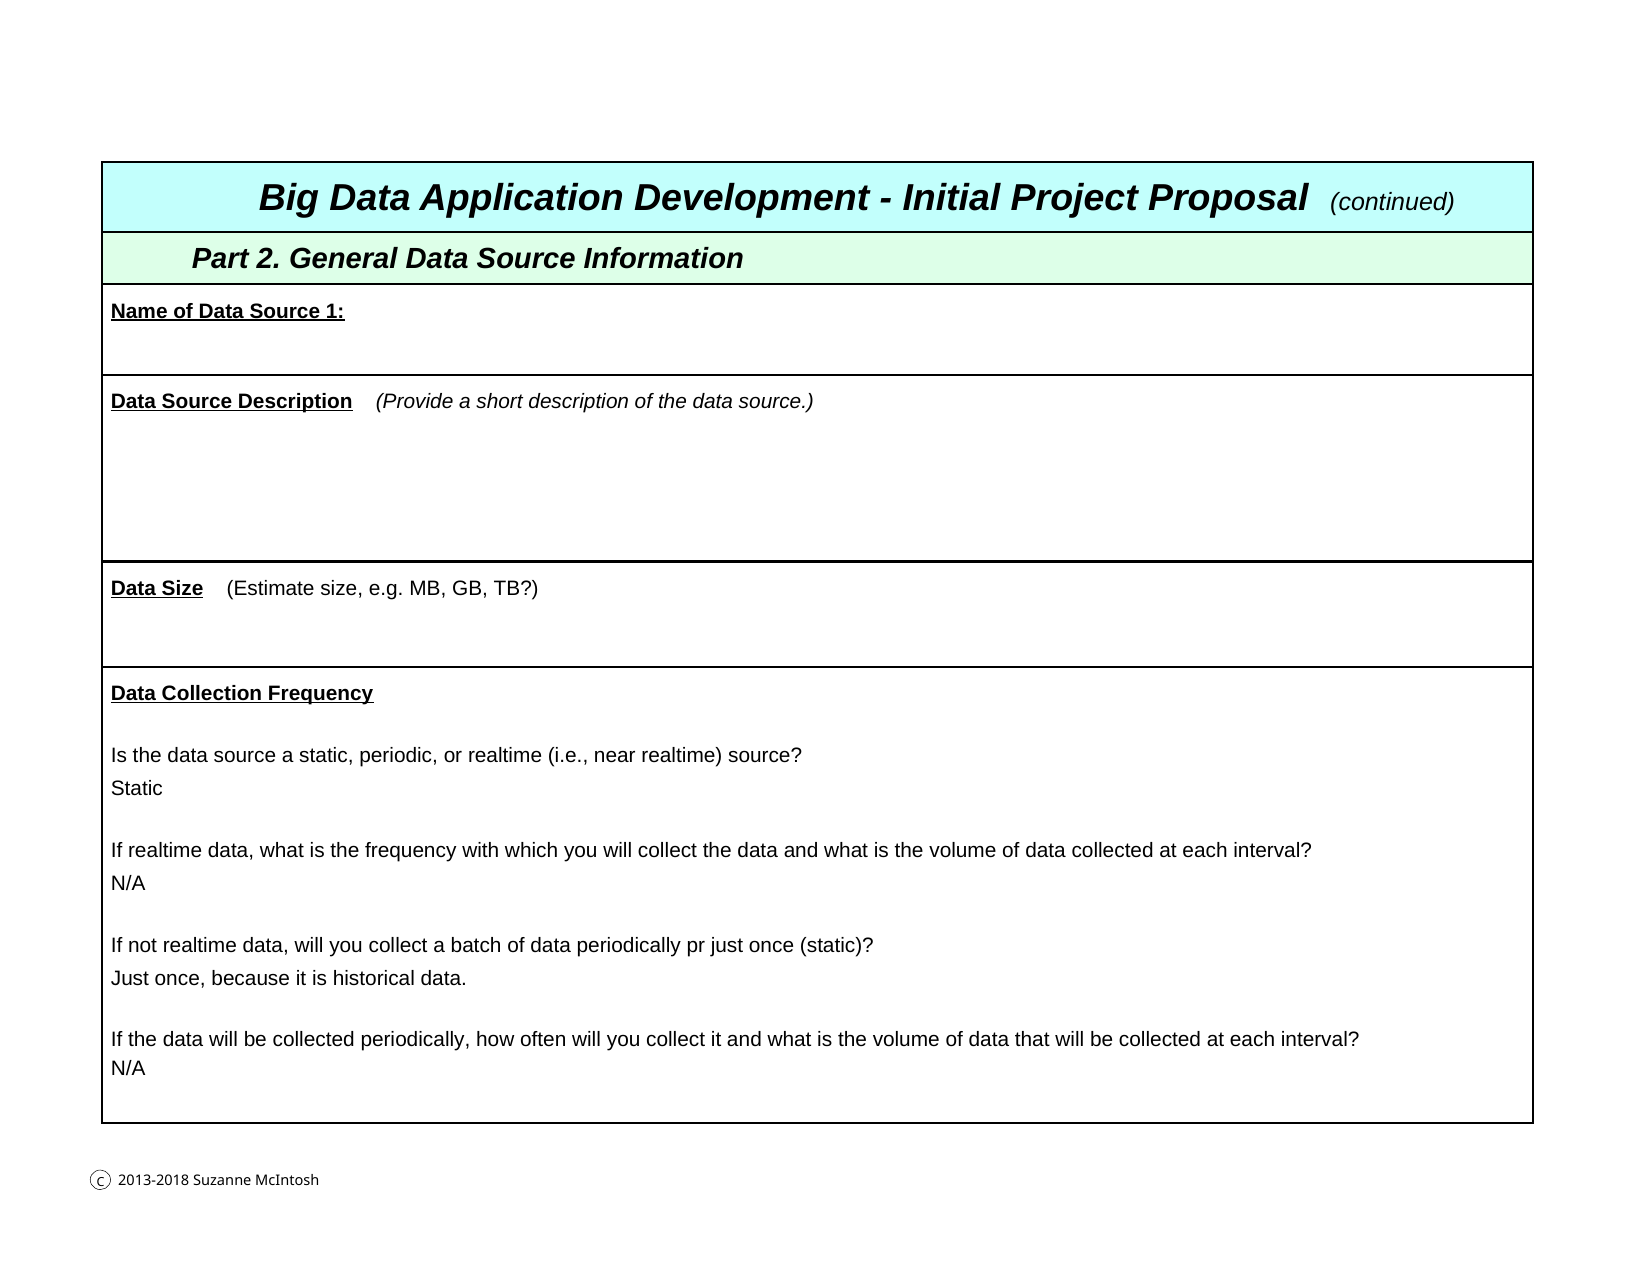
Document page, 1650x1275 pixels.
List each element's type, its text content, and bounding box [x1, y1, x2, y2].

table_cell Name of Data Source 1: [103, 285, 1532, 374]
table_cell Data Collection Frequency Is the data source a static, periodic, or realtime (i.e., near realtime) source? Static If realtime data, what is the frequency with which you will collect the data and what is the volume of data collected at each interval? N/A If not realtime data, will you collect a batch of data periodically pr just once (static)? Just once, because it is historical data. If the data will be collected periodically, how often will you collect it and what is the volume of data that will be collected at each interval? N/A [103, 668, 1532, 1122]
table_header Big Data Application Development - Initial Project Proposal (continued) [103, 163, 1532, 231]
table_cell Data Source Description (Provide a short description of the data source.) [103, 376, 1532, 560]
table_cell Data Size (Estimate size, e.g. MB, GB, TB?) [103, 563, 1532, 666]
table_cell Part 2. General Data Source Information [103, 233, 1532, 283]
